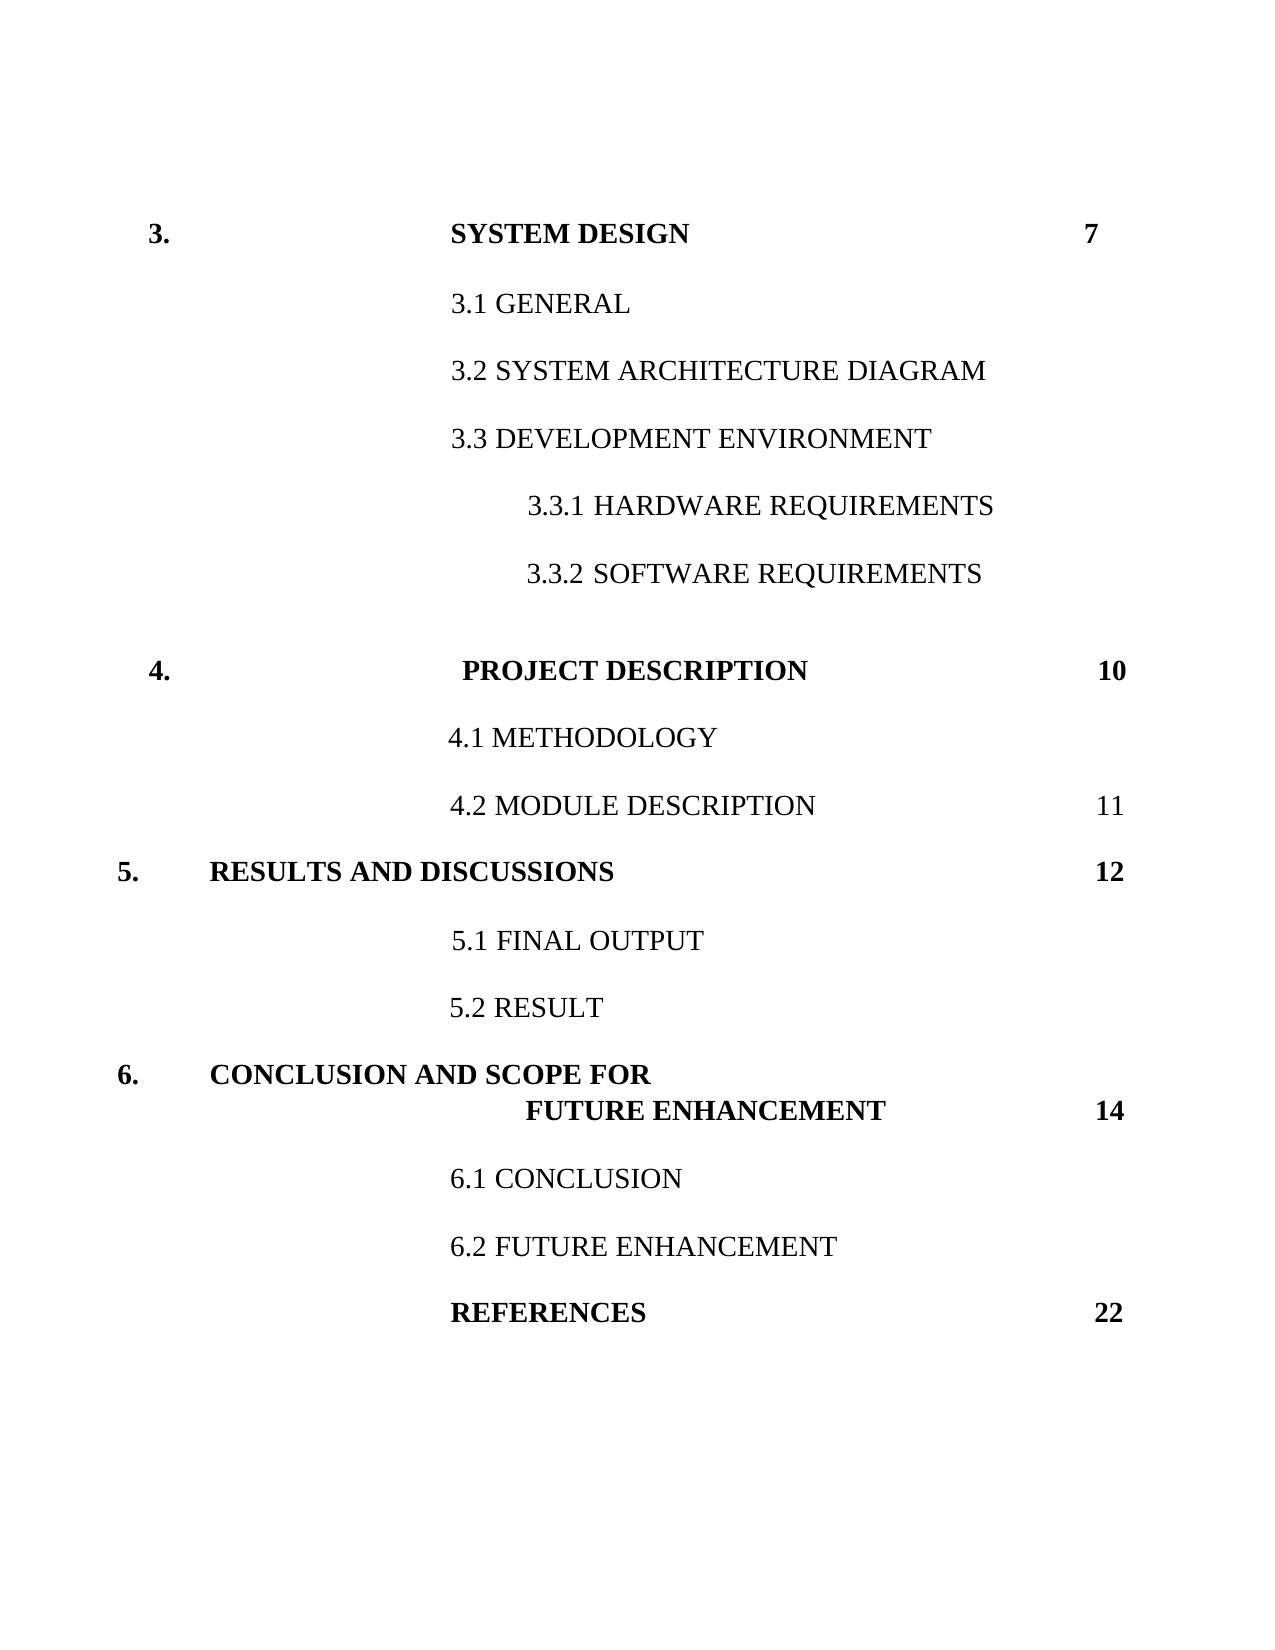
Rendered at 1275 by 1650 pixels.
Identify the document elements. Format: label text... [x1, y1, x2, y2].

list SOFTWARE REQUIREMENTS [526, 556, 1227, 589]
list DEVELOPMENT ENVIRONMENT [451, 421, 1227, 454]
list METHODOLOGY [448, 720, 1227, 754]
list FINAL OUTPUT [451, 923, 1227, 956]
subtitle CONCLUSION AND SCOPE FOR [117, 1057, 1227, 1091]
subtitle RESULTS AND DISCUSSIONS 12 [117, 854, 1227, 887]
list FUTURE ENHANCEMENT [450, 1229, 1227, 1262]
list RESULT [449, 990, 1227, 1024]
subtitle PROJECT DESCRIPTION 10 [148, 653, 1227, 686]
list HARDWARE REQUIREMENTS [527, 488, 1227, 522]
list CONCLUSION [450, 1161, 1227, 1194]
list SYSTEM ARCHITECTURE DIAGRAM [451, 353, 1227, 387]
list MODULE DESCRIPTION 11 [450, 788, 1227, 821]
list GENERAL [451, 286, 1227, 319]
text FUTURE ENHANCEMENT 14 [525, 1093, 1227, 1127]
list SYSTEM DESIGN 7 [148, 217, 1227, 250]
subtitle REFERENCES 22 [450, 1295, 1227, 1329]
